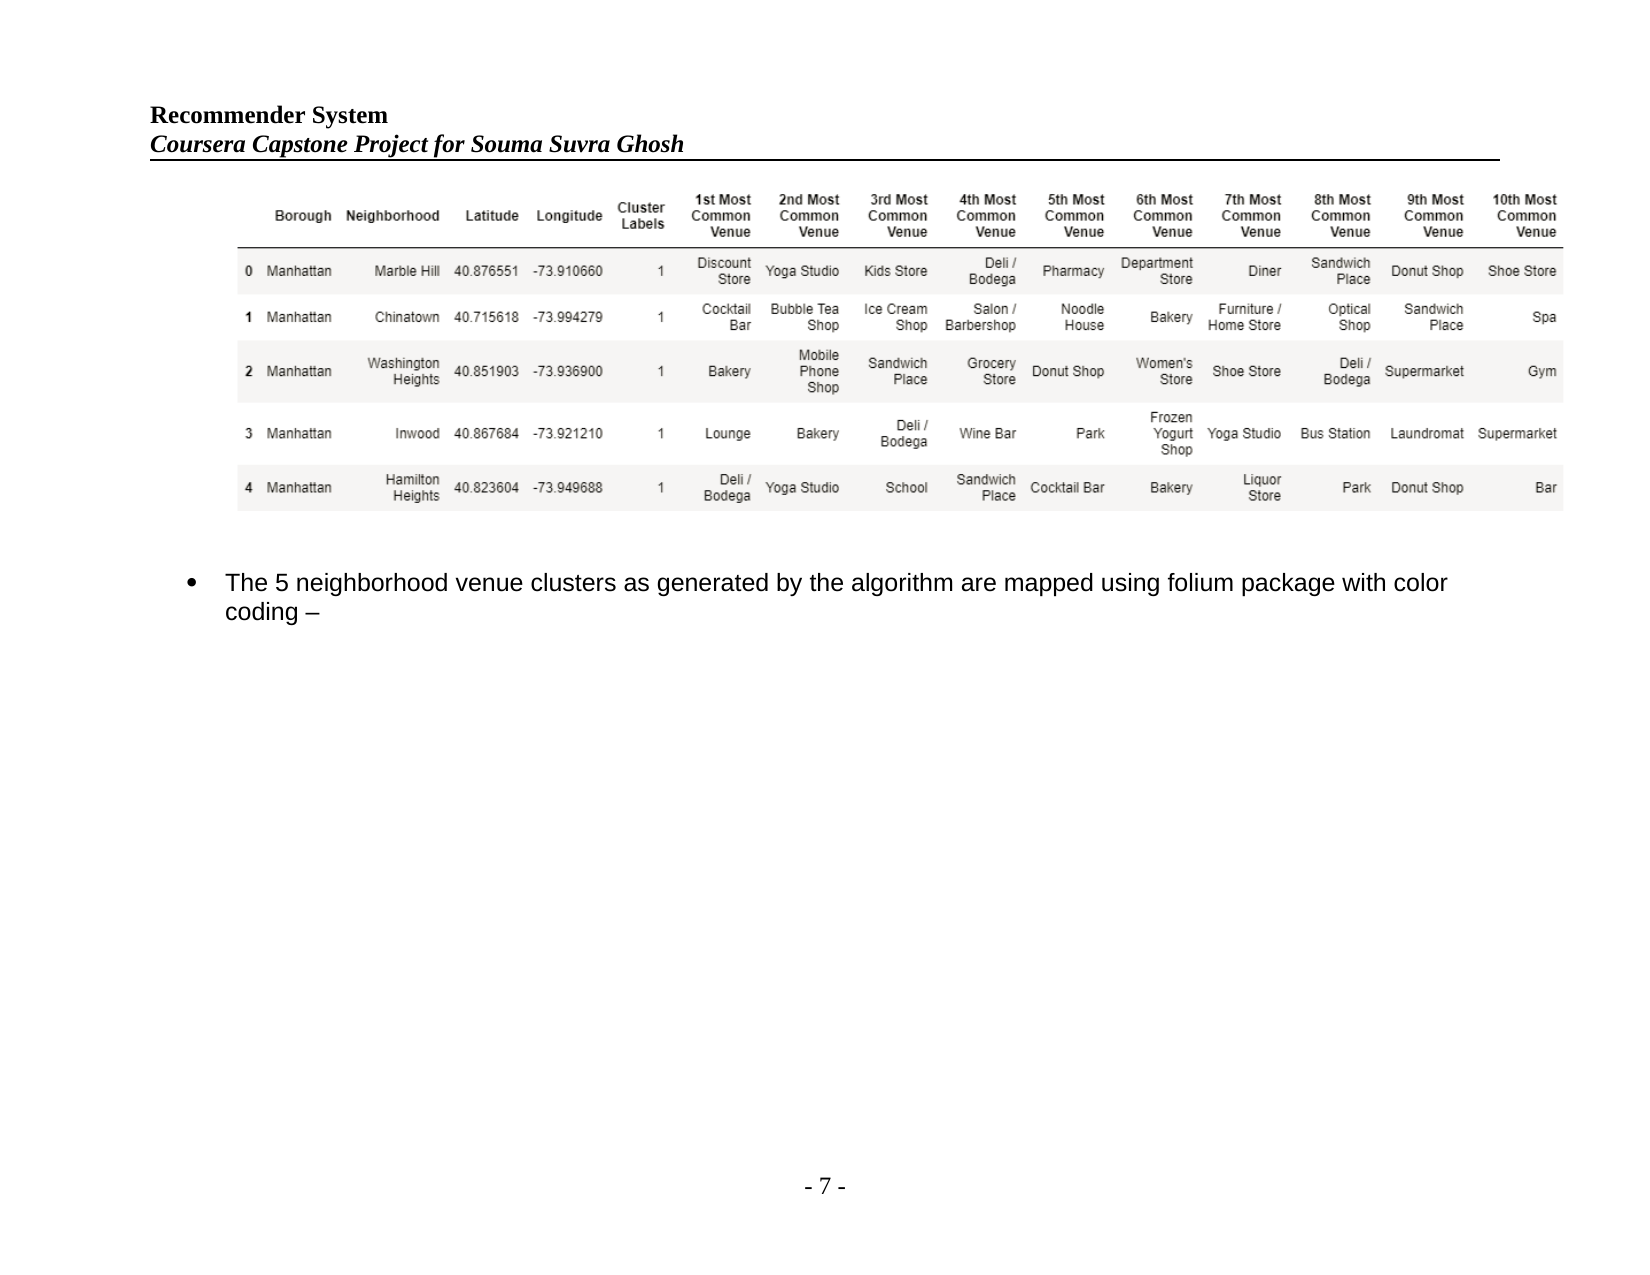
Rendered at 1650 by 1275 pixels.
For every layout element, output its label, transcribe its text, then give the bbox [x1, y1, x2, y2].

picture [225, 185, 1575, 511]
list The 5 neighborhood venue clusters as generated by the algorithm are mapped using folium package with color coding – [187, 568, 1500, 625]
